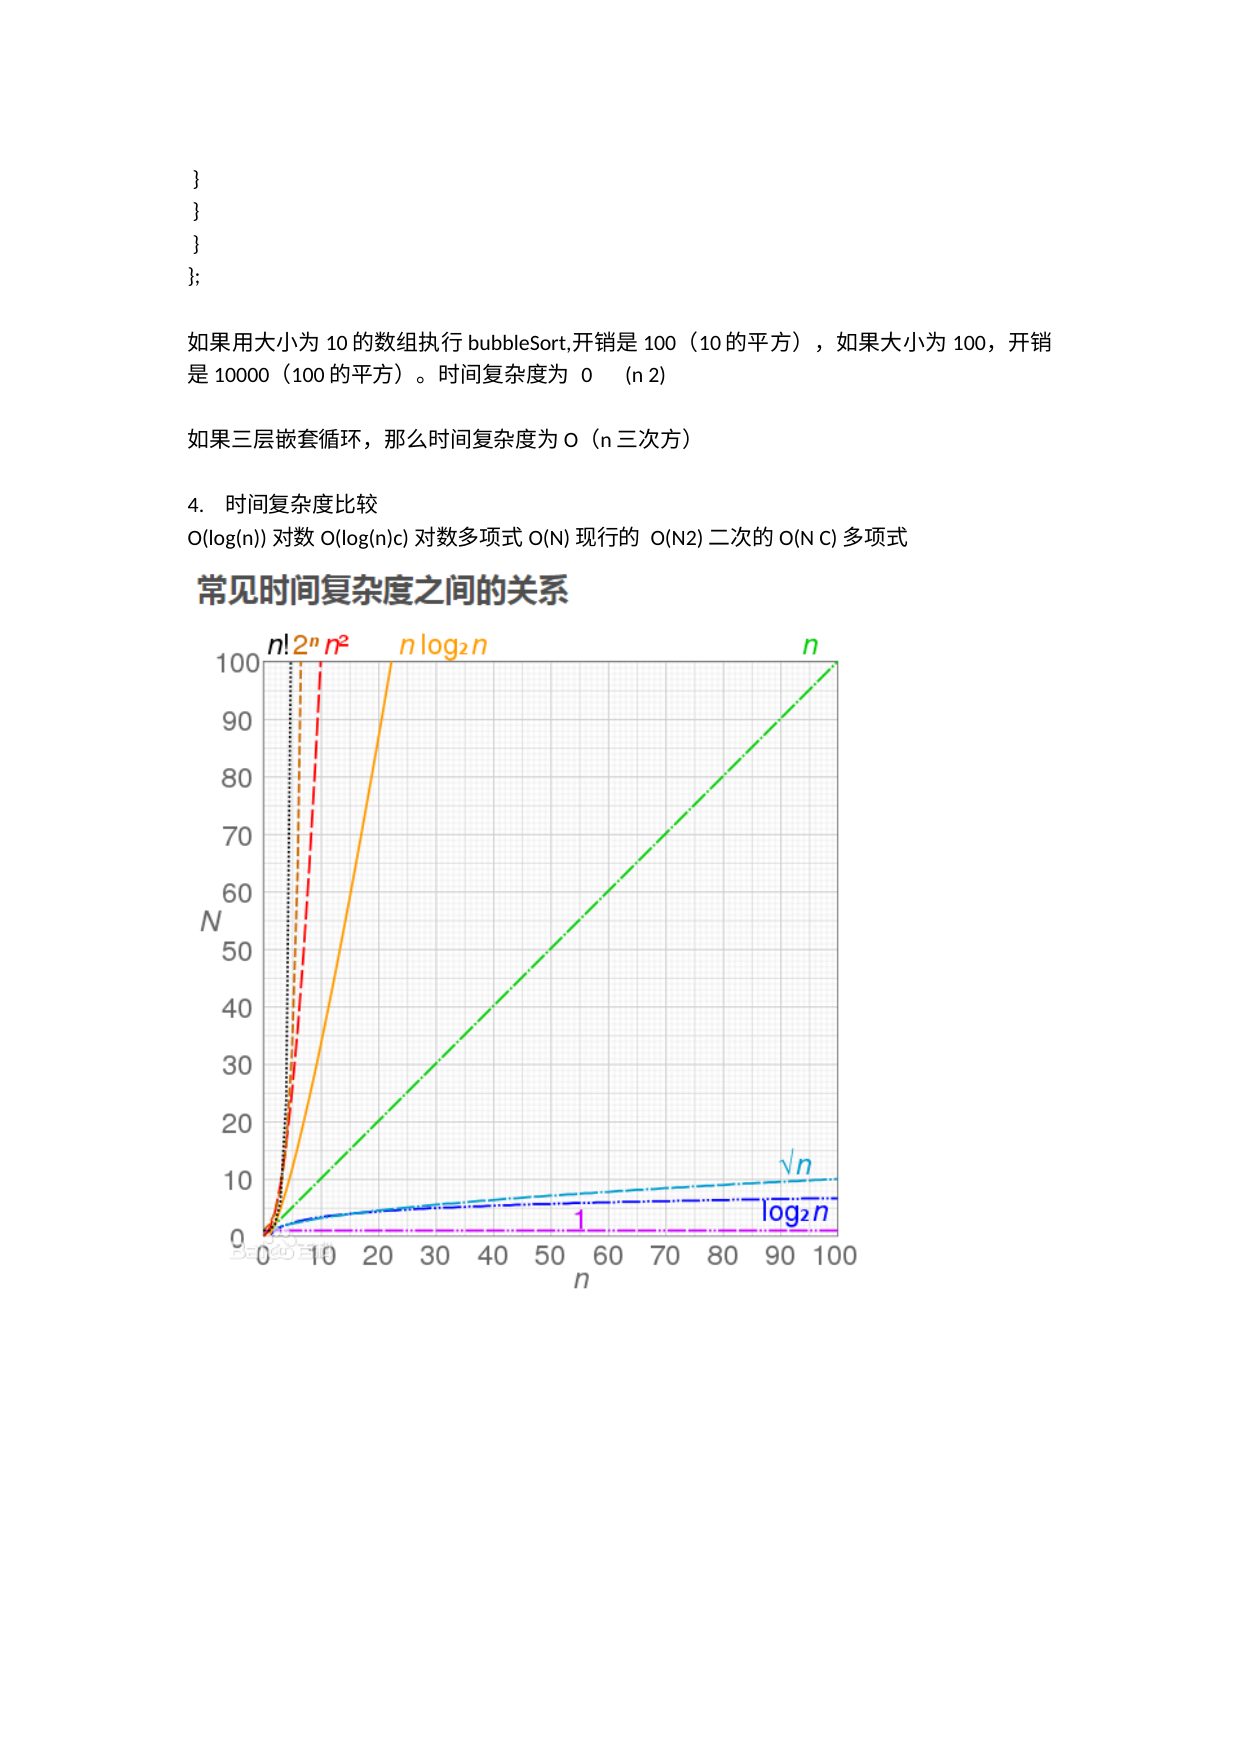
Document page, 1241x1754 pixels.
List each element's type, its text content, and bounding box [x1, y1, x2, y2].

text } [187, 194, 1053, 227]
text } [187, 162, 1053, 194]
text }; [187, 259, 1053, 292]
text 如果用大小为10的数组执行bubbleSort,开销是100（10的平方），如果大小为100，开销是10000（100的平方）。时间复杂度为 0 (n 2) [187, 324, 1053, 389]
picture [187, 552, 1053, 1300]
list 时间复杂度比较 [187, 487, 1053, 519]
text O(log(n)) 对数 O(log(n)c) 对数多项式 O(N) 现行的 O(N2) 二次的 O(N C) 多项式 [187, 519, 1053, 552]
text } [187, 227, 1053, 259]
text 如果三层嵌套循环，那么时间复杂度为O（n 三次方） [187, 422, 1053, 454]
